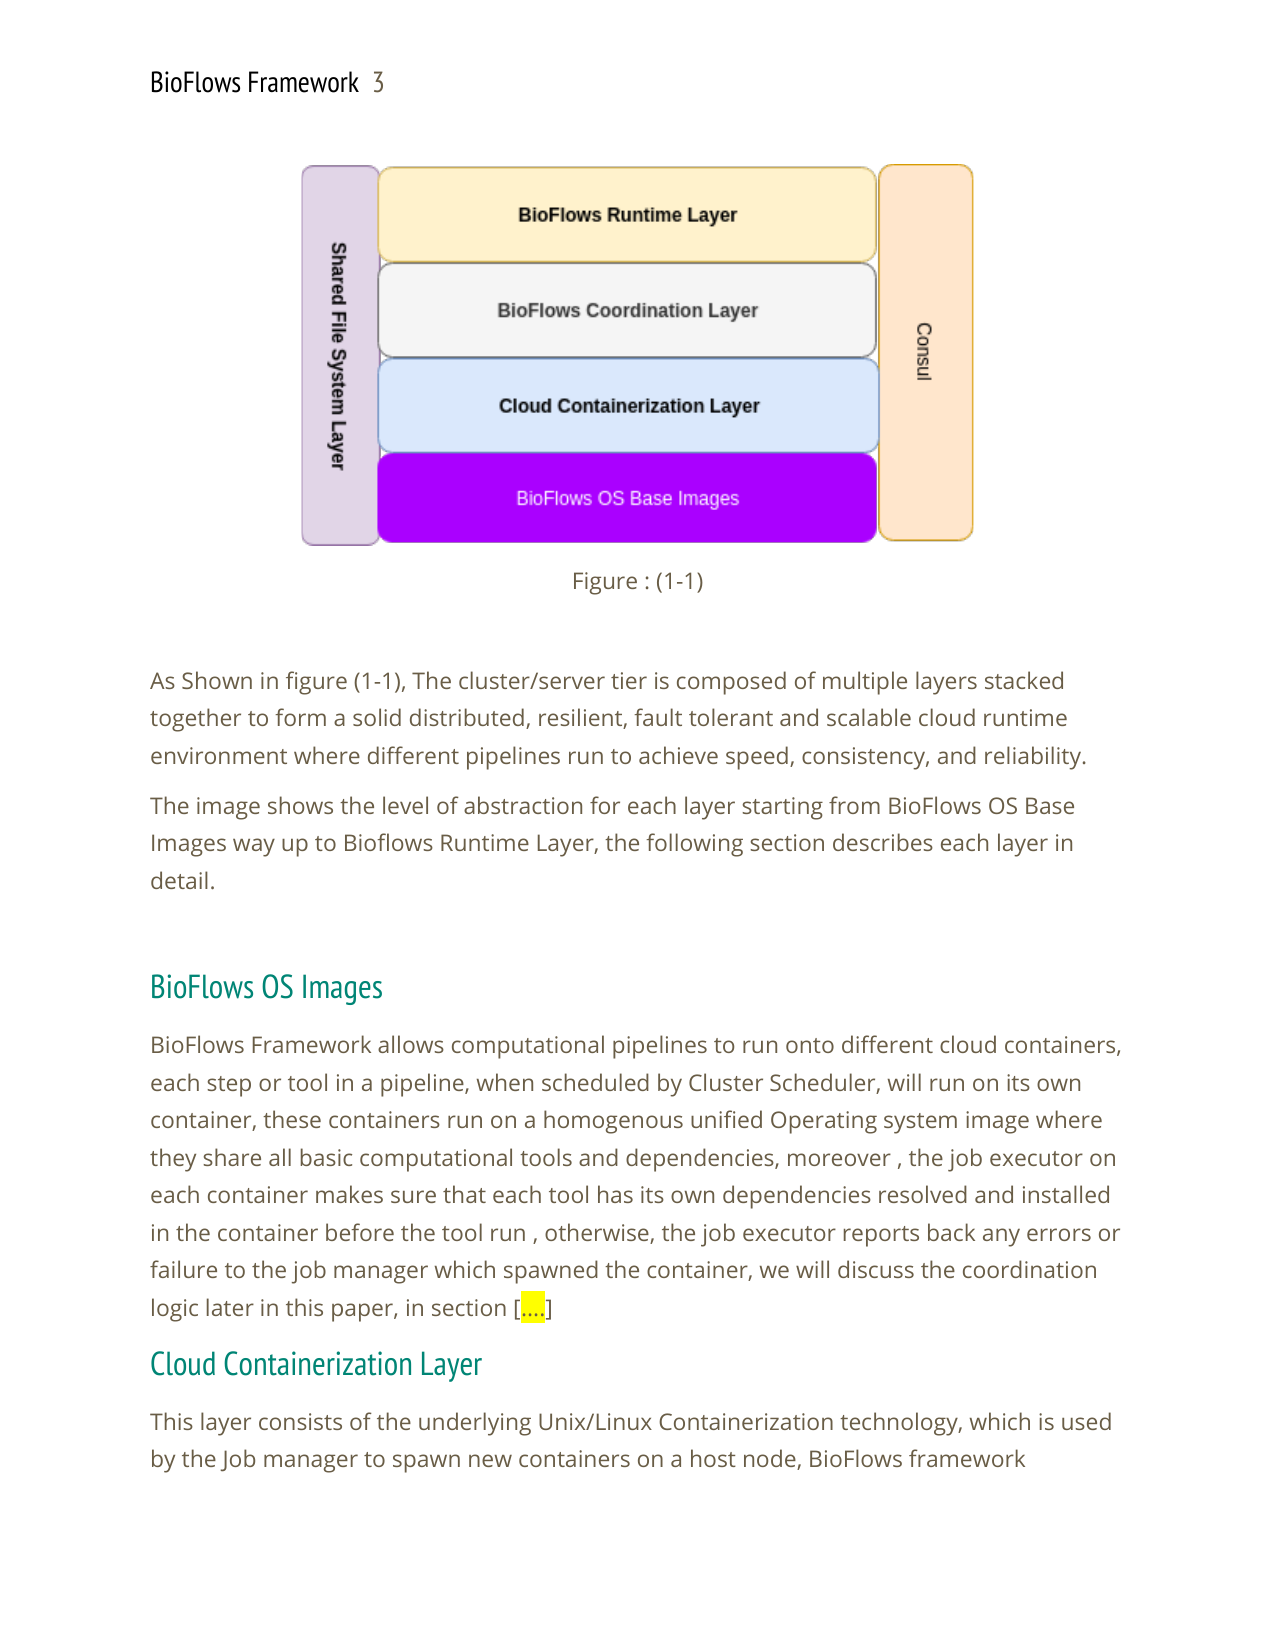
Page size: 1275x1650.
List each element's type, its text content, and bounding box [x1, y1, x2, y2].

text As Shown in figure (1-1), The cluster/server tier is composed of multiple layers stacked together to form a solid distributed, resilient, fault tolerant and scalable cloud runtime environment where different pipelines run to achieve speed, consistency, and reliability. [150, 665, 1125, 771]
text BioFlows Framework allows computational pipelines to run onto different cloud containers, each step or tool in a pipeline, when scheduled by Cluster Scheduler, will run on its own container, these containers run on a homogenous unified Operating system image where they share all basic computational tools and dependencies, moreover , the job executor on each container makes sure that each tool has its own dependencies resolved and installed in the container before the tool run , otherwise, the job executor reports back any errors or failure to the job manager which spawned the container, we will discuss the coordination logic later in this paper, in section [....] [150, 1029, 1125, 1323]
text The image shows the level of abstraction for each layer starting from BioFlows OS Base Images way up to Bioflows Runtime Layer, the following section describes each layer in detail. [150, 790, 1125, 896]
text Figure : (1-1) [150, 565, 1125, 596]
picture [301, 164, 974, 546]
text Cloud Containerization Layer [150, 1341, 1125, 1384]
text BioFlows OS Images [150, 965, 1125, 1008]
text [150, 1406, 1125, 1474]
